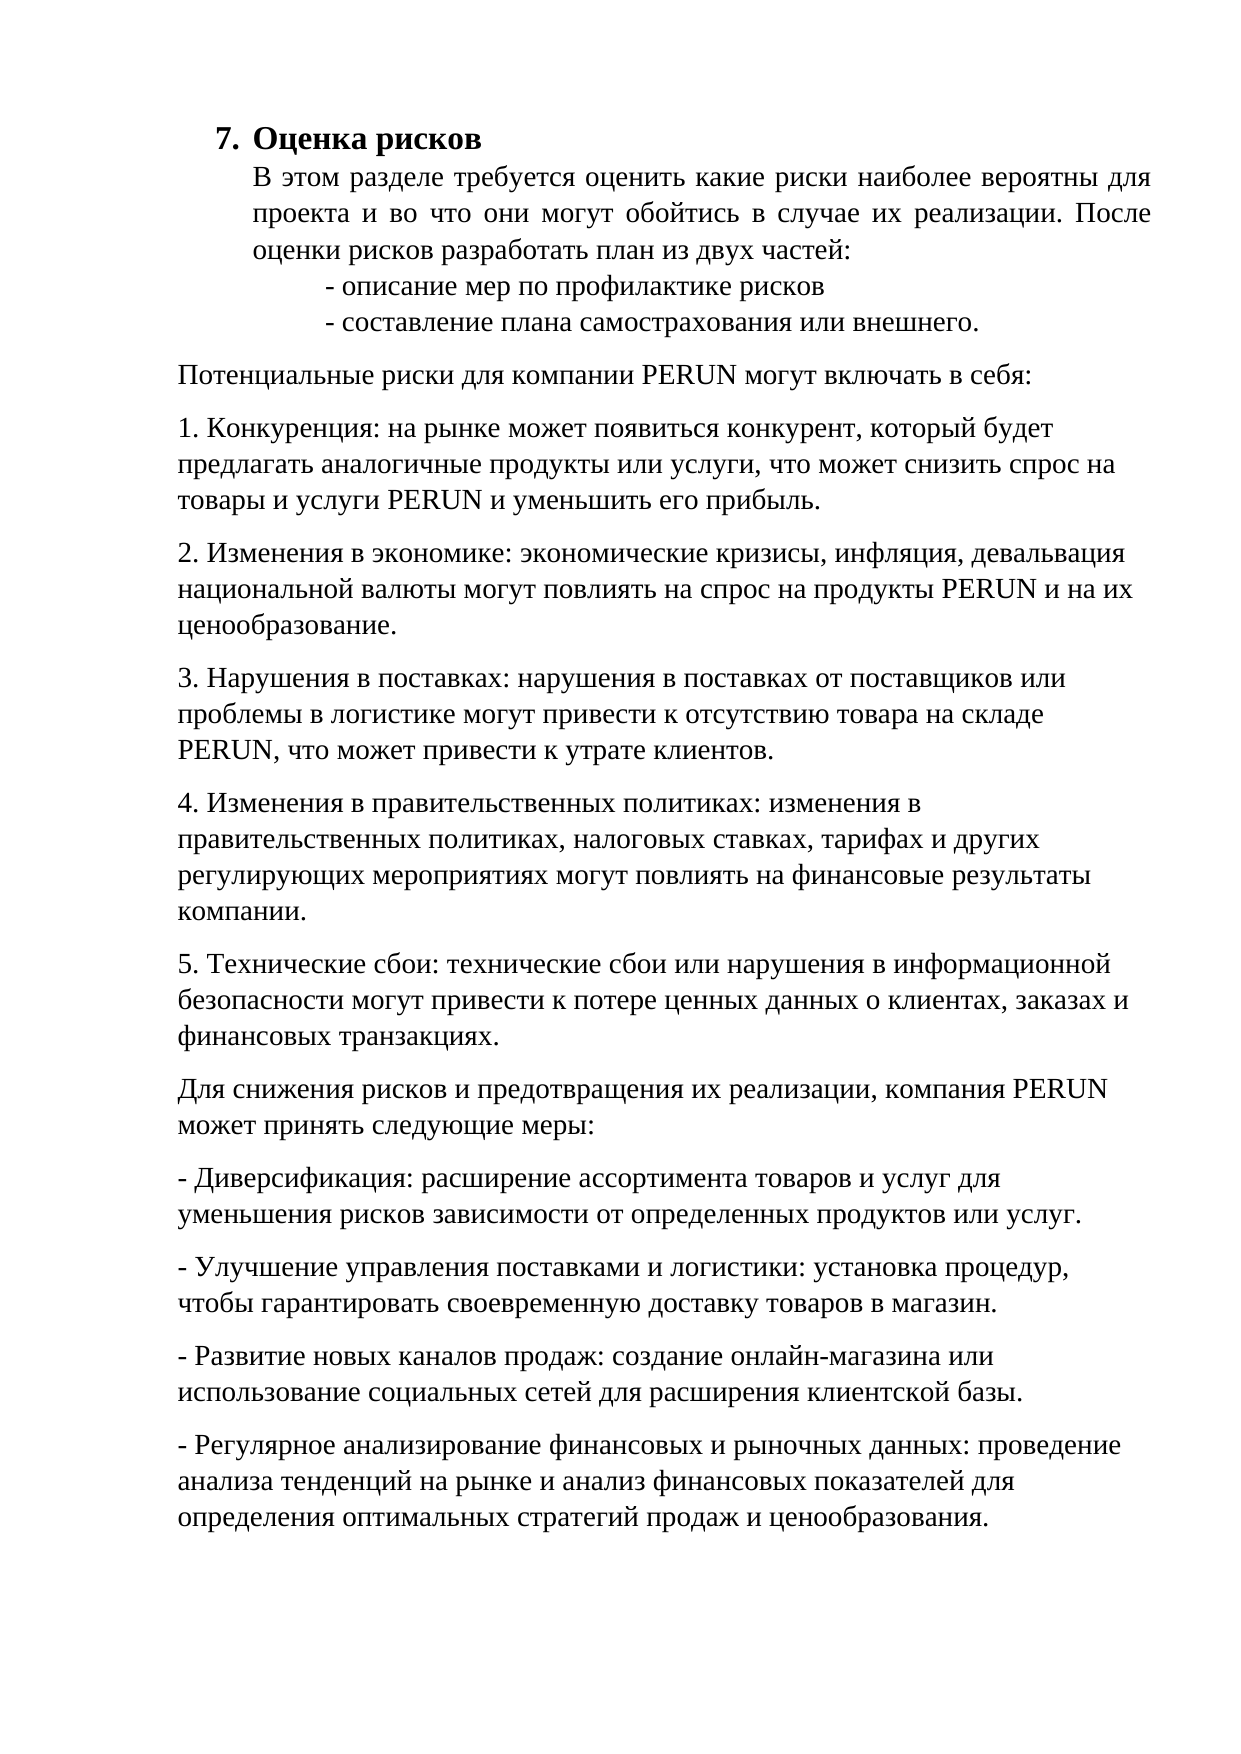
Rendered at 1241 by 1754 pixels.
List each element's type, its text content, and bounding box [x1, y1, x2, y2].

text 1. Конкуренция: на рынке может появиться конкурент, который будет предлагать аналогичные продукты или услуги, что может снизить спрос на товары и услуги PERUN и уменьшить его прибыль. [177, 410, 1152, 516]
text - Регулярное анализирование финансовых и рыночных данных: проведение анализа тенденций на рынке и анализ финансовых показателей для определения оптимальных стратегий продаж и ценообразования. [177, 1427, 1152, 1533]
text 4. Изменения в правительственных политиках: изменения в правительственных политиках, налоговых ставках, тарифах и других регулирующих мероприятиях могут повлиять на финансовые результаты компании. [177, 785, 1152, 927]
text - Улучшение управления поставками и логистики: установка процедур, чтобы гарантировать своевременную доставку товаров в магазин. [177, 1249, 1152, 1319]
list Оценка рисков [215, 118, 1152, 156]
text Для снижения рисков и предотвращения их реализации, компания PERUN может принять следующие меры: [177, 1071, 1152, 1141]
list В этом разделе требуется оценить какие риски наиболее вероятны для проекта и во что они могут обойтись в случае их реализации. После оценки рисков разработать план из двух частей: [252, 159, 1152, 265]
list - составление плана самострахования или внешнего. [252, 304, 1152, 338]
list - описание мер по профилактике рисков [252, 268, 1152, 301]
text - Развитие новых каналов продаж: создание онлайн-магазина или использование социальных сетей для расширения клиентской базы. [177, 1338, 1152, 1408]
text 3. Нарушения в поставках: нарушения в поставках от поставщиков или проблемы в логистике могут привести к отсутствию товара на складе PERUN, что может привести к утрате клиентов. [177, 660, 1152, 766]
text Потенциальные риски для компании PERUN могут включать в себя: [177, 357, 1152, 390]
text - Диверсификация: расширение ассортимента товаров и услуг для уменьшения рисков зависимости от определенных продуктов или услуг. [177, 1160, 1152, 1230]
text 5. Технические сбои: технические сбои или нарушения в информационной безопасности могут привести к потере ценных данных о клиентах, заказах и финансовых транзакциях. [177, 946, 1152, 1052]
text 2. Изменения в экономике: экономические кризисы, инфляция, девальвация национальной валюты могут повлиять на спрос на продукты PERUN и на их ценообразование. [177, 535, 1152, 641]
